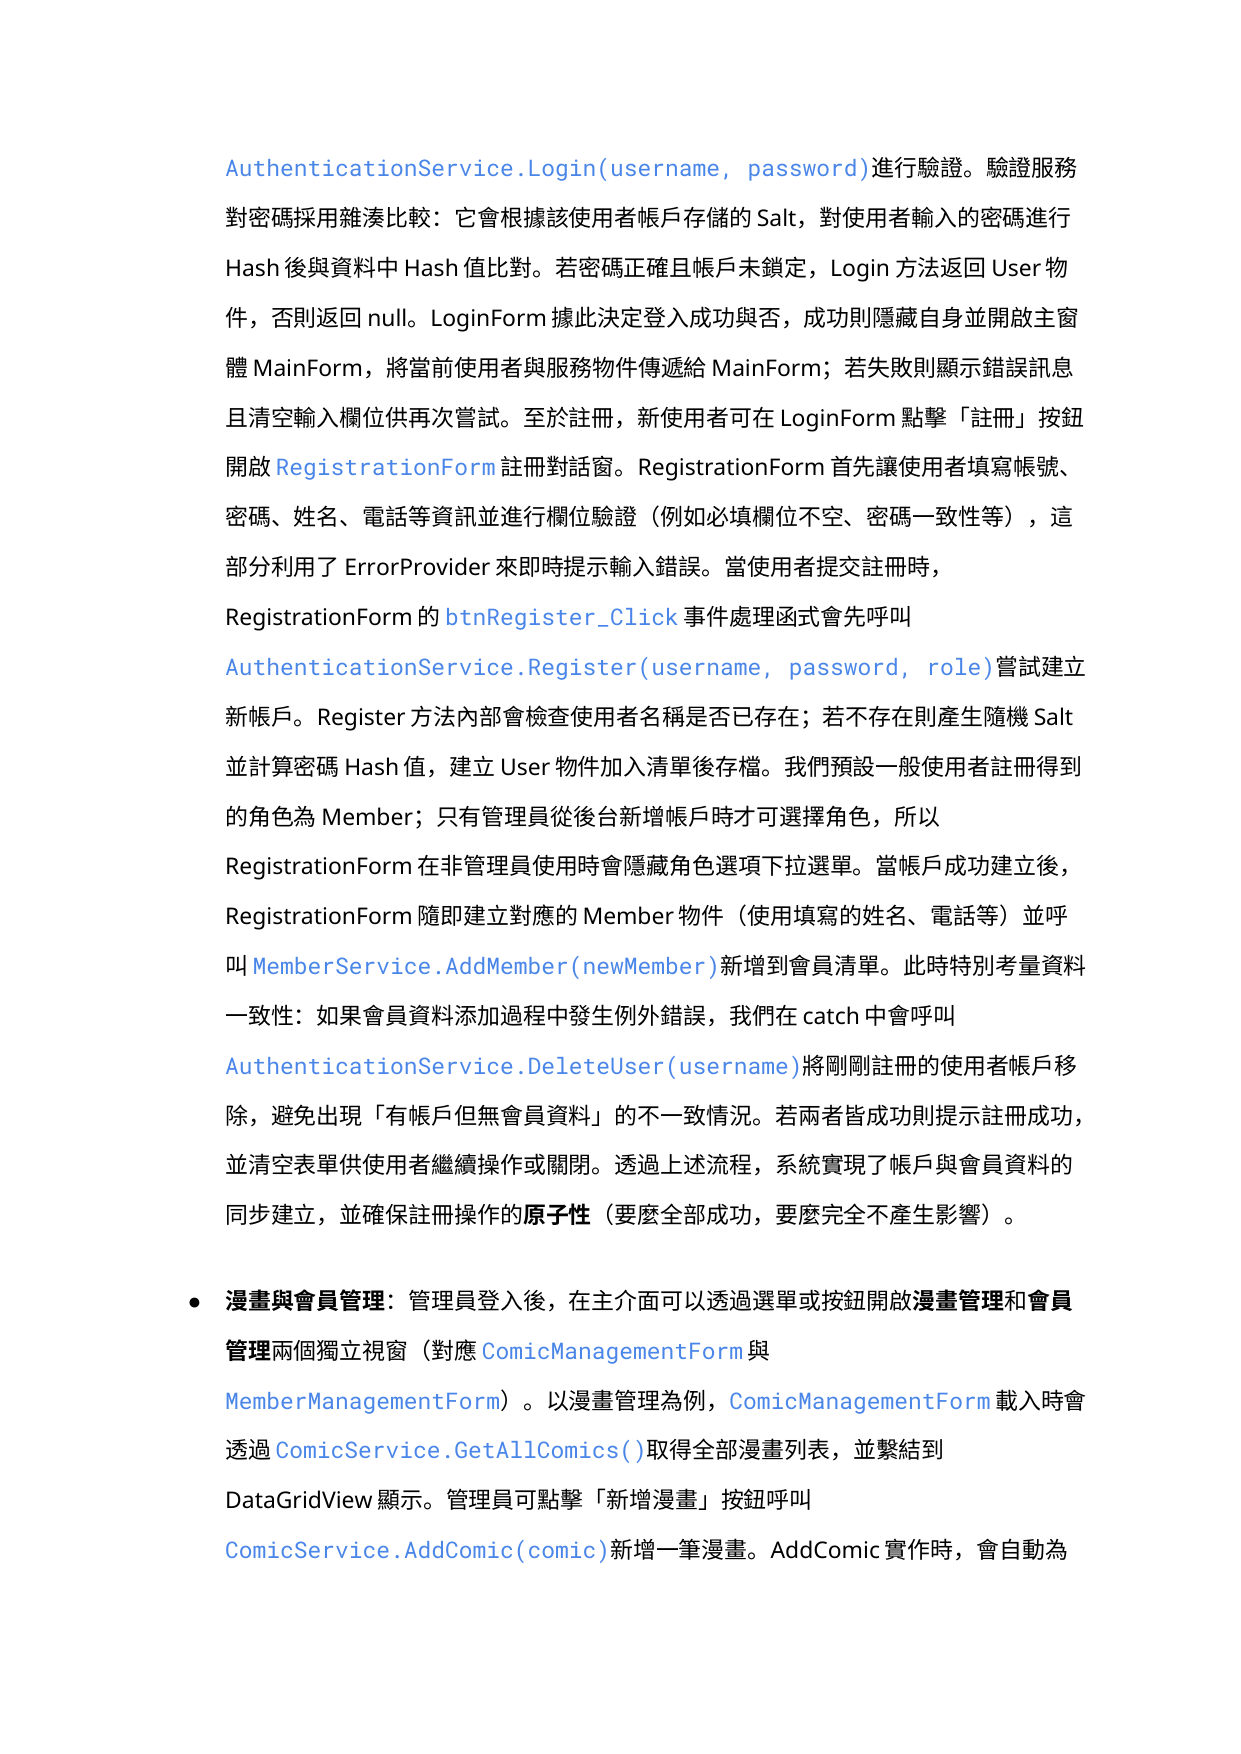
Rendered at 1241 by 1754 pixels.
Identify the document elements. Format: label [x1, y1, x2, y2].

list [187, 150, 1090, 1270]
list [187, 1283, 1090, 1565]
